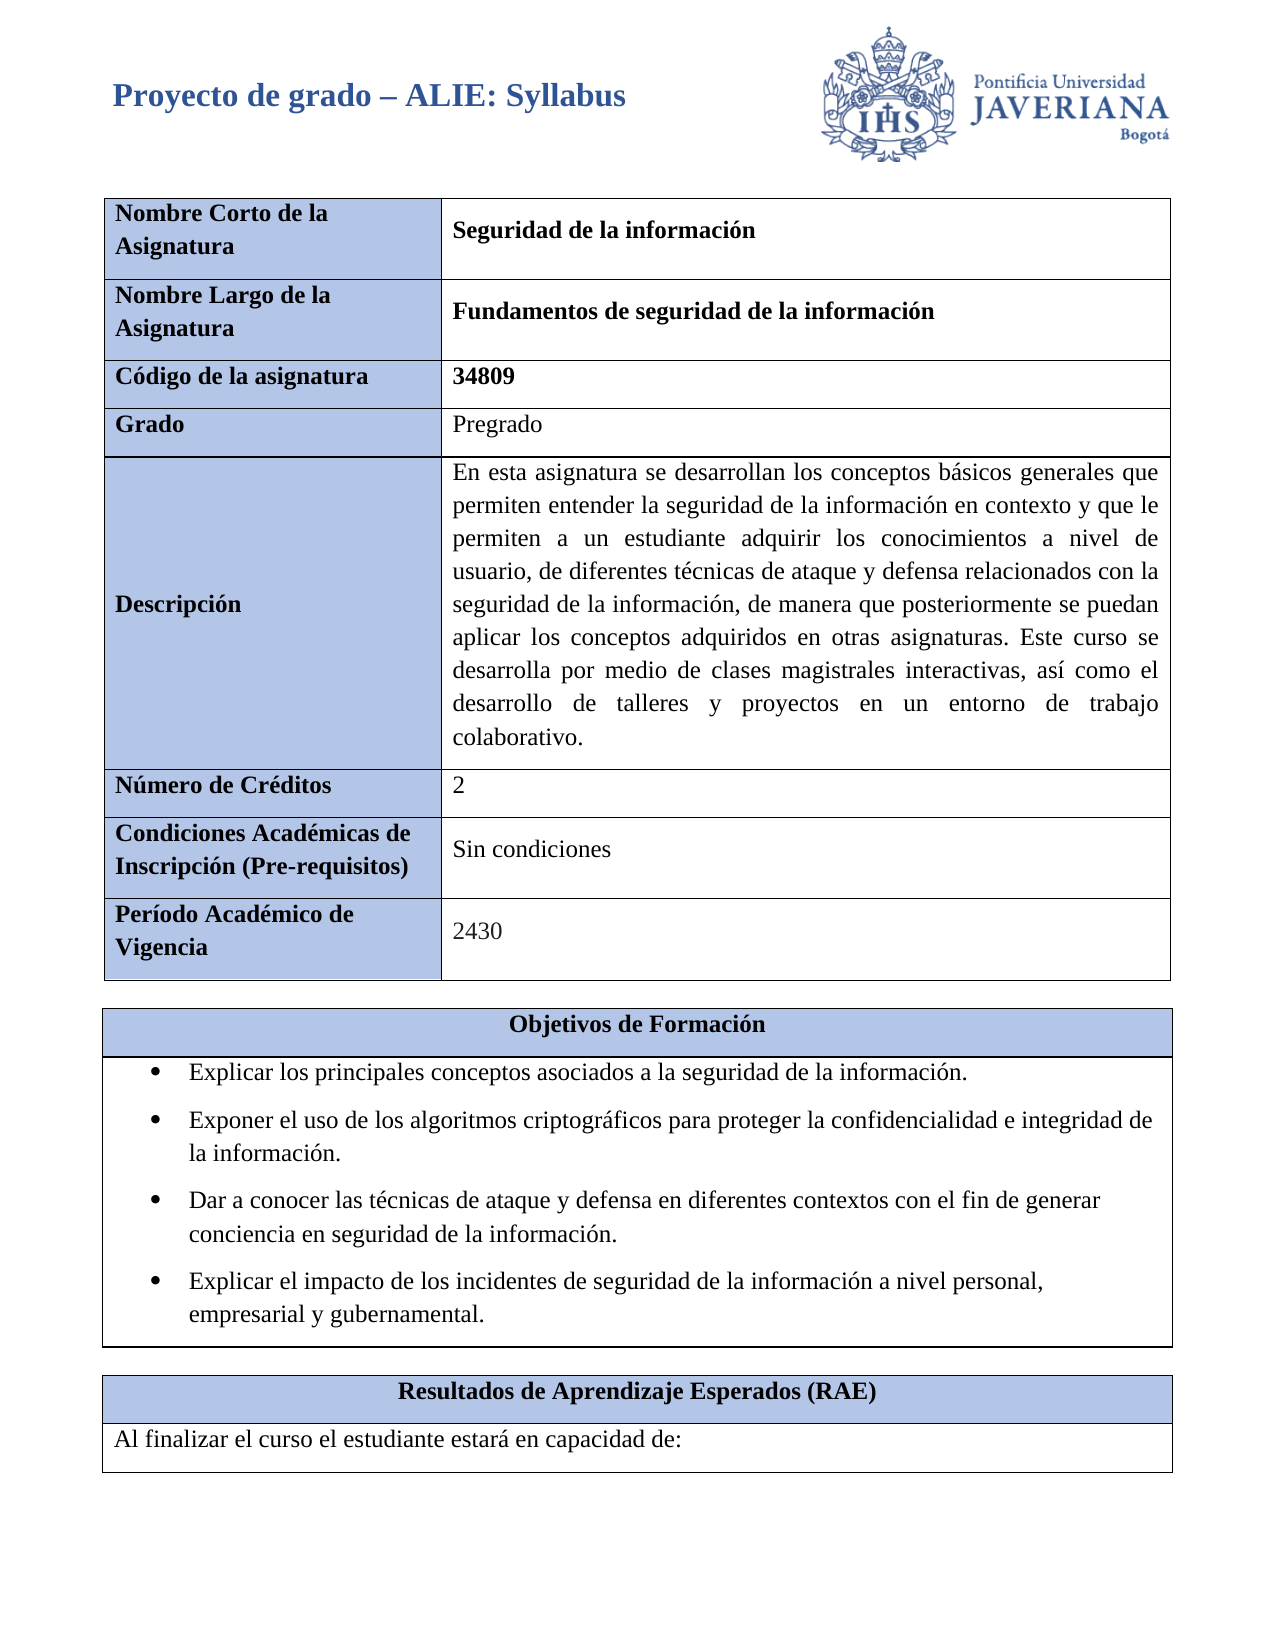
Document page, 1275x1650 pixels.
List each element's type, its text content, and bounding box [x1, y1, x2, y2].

table_cell Sin condiciones [442, 818, 1170, 898]
table_cell 34809 [442, 361, 1170, 408]
table_cell Descripción [105, 458, 441, 769]
table_header Objetivos de Formación [103, 1009, 1172, 1056]
table_cell Número de Créditos [105, 770, 441, 817]
table_cell Explicar los principales conceptos asociados a la seguridad de la información. Exponer el uso de los algoritmos criptográficos para proteger la confidencialidad e integridad de la información. Dar a conocer las técnicas de ataque y defensa en diferentes contextos con el fin de generar conciencia en seguridad de la información. Explicar el impacto de los incidentes de seguridad de la información a nivel personal, empresarial y gubernamental. [103, 1058, 1172, 1346]
table_cell Nombre Largo de la Asignatura [105, 280, 441, 360]
table_cell 2 [442, 770, 1170, 817]
table_cell Fundamentos de seguridad de la información [442, 280, 1170, 360]
table_cell 2430 [442, 899, 1170, 979]
table_header Seguridad de la información [442, 199, 1170, 279]
table_cell Pregrado [442, 409, 1170, 456]
table_cell Grado [105, 409, 441, 456]
table_cell Código de la asignatura [105, 361, 441, 408]
table_cell Condiciones Académicas de Inscripción (Pre-requisitos) [105, 818, 441, 898]
table_header Resultados de Aprendizaje Esperados (RAE) [103, 1376, 1172, 1423]
picture [821, 26, 1170, 162]
table_header Nombre Corto de la Asignatura [105, 199, 441, 279]
table_cell En esta asignatura se desarrollan los conceptos básicos generales que permiten entender la seguridad de la información en contexto y que le permiten a un estudiante adquirir los conocimientos a nivel de usuario, de diferentes técnicas de ataque y defensa relacionados con la seguridad de la información, de manera que posteriormente se puedan aplicar los conceptos adquiridos en otras asignaturas. Este curso se desarrolla por medio de clases magistrales interactivas, así como el desarrollo de talleres y proyectos en un entorno de trabajo colaborativo. [442, 458, 1170, 769]
table_cell Período Académico de Vigencia [105, 899, 441, 979]
